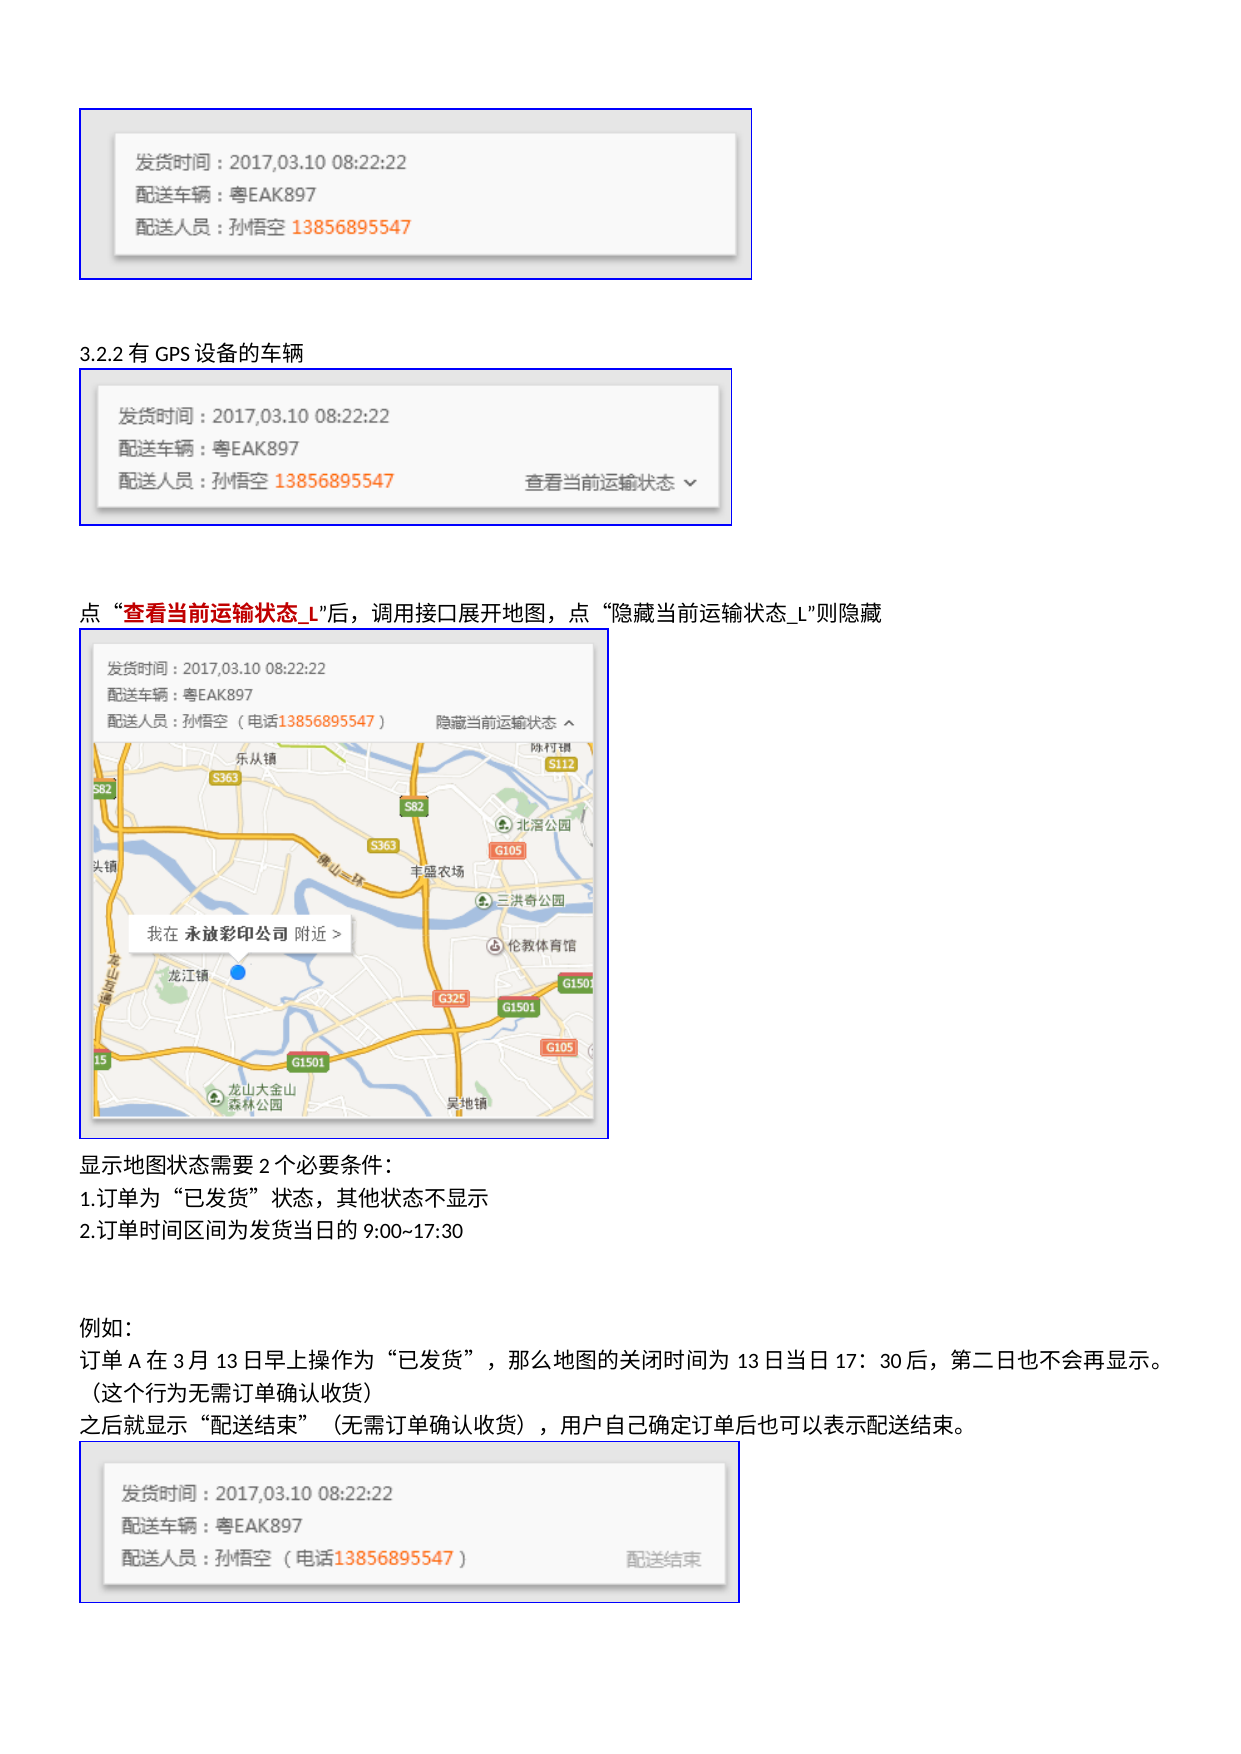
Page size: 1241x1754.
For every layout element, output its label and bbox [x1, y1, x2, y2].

list [79, 76, 1152, 1343]
picture [81, 1442, 738, 1602]
picture [81, 370, 731, 524]
picture [81, 110, 751, 278]
picture [81, 630, 607, 1138]
list [79, 1343, 1152, 1603]
